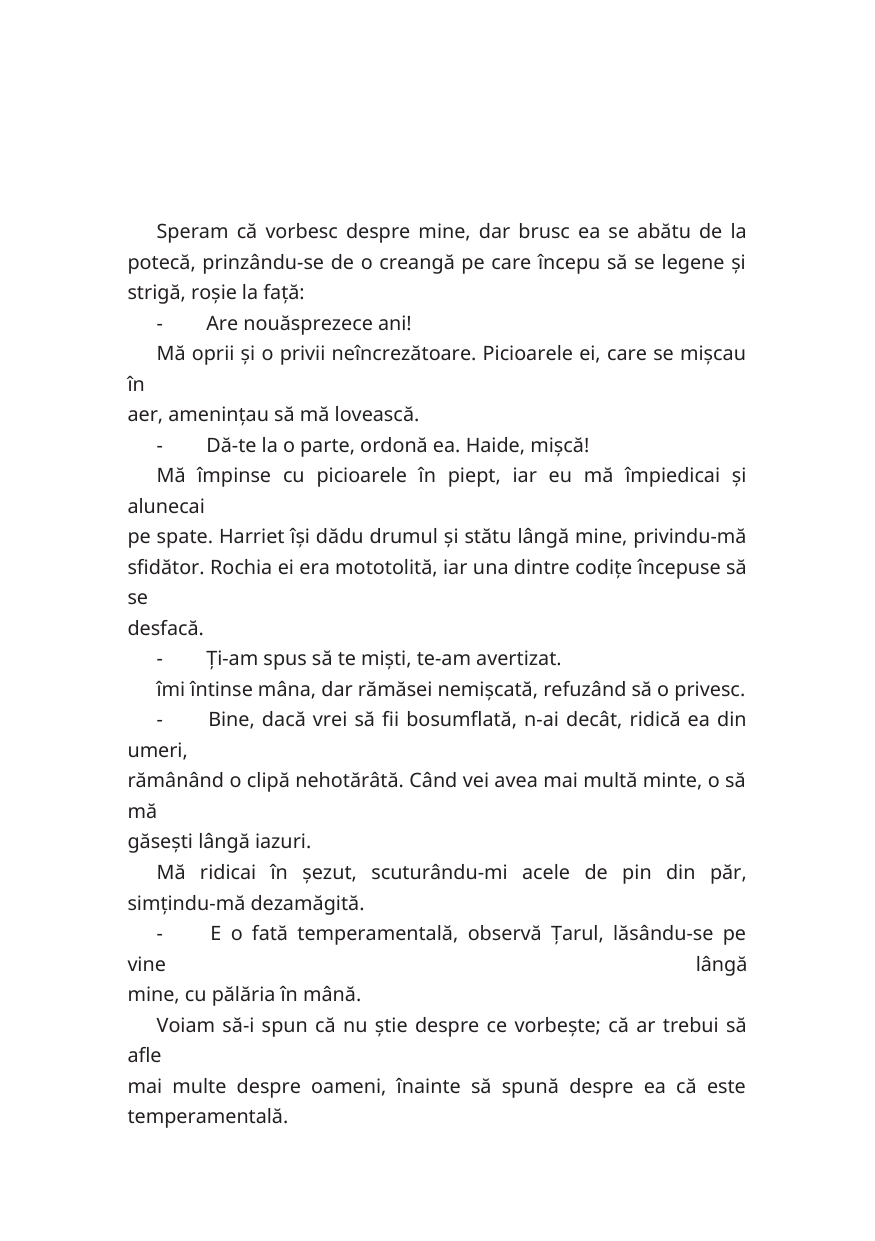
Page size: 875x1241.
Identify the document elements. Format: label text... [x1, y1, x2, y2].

text Mă oprii şi o privii neîncrezătoare. Picioarele ei, care se mişcau în aer, ameninţau să mă lovească. [127, 336, 747, 428]
list E o fată temperamentală, observă Ţarul, lăsându-se pe vine lângă mine, cu pălăria în mână. [127, 916, 747, 1008]
list Are nouăsprezece ani! [127, 306, 749, 336]
text Speram că vorbesc despre mine, dar brusc ea se abătu de la potecă, prinzându-se de o creangă pe care începu să se legene şi strigă, roşie la faţă: [127, 214, 747, 306]
text Mă împinse cu picioarele în piept, iar eu mă împiedicai şi alunecai pe spate. Harriet îşi dădu drumul şi stătu lângă mine, privindu-mă sfidător. Rochia ei era mototolită, iar una dintre codiţe începuse să se desfacă. [127, 458, 747, 641]
text îmi întinse mâna, dar rămăsei nemişcată, refuzând să o privesc. [127, 672, 749, 702]
list Ţi-am spus să te mişti, te-am avertizat. [127, 641, 749, 672]
text Mă ridicai în şezut, scuturându-mi acele de pin din păr, simţindu-mă dezamăgită. [127, 855, 747, 916]
list Bine, dacă vrei să fii bosumflată, n-ai decât, ridică ea din umeri, rămânând o clipă nehotărâtă. Când vei avea mai multă minte, o să mă găseşti lângă iazuri. [127, 702, 747, 855]
list Dă-te la o parte, ordonă ea. Haide, mişcă! [127, 428, 749, 458]
text Voiam să-i spun că nu ştie despre ce vorbeşte; că ar trebui să afle mai multe despre oameni, înainte să spună despre ea că este temperamentală. [127, 1008, 747, 1130]
